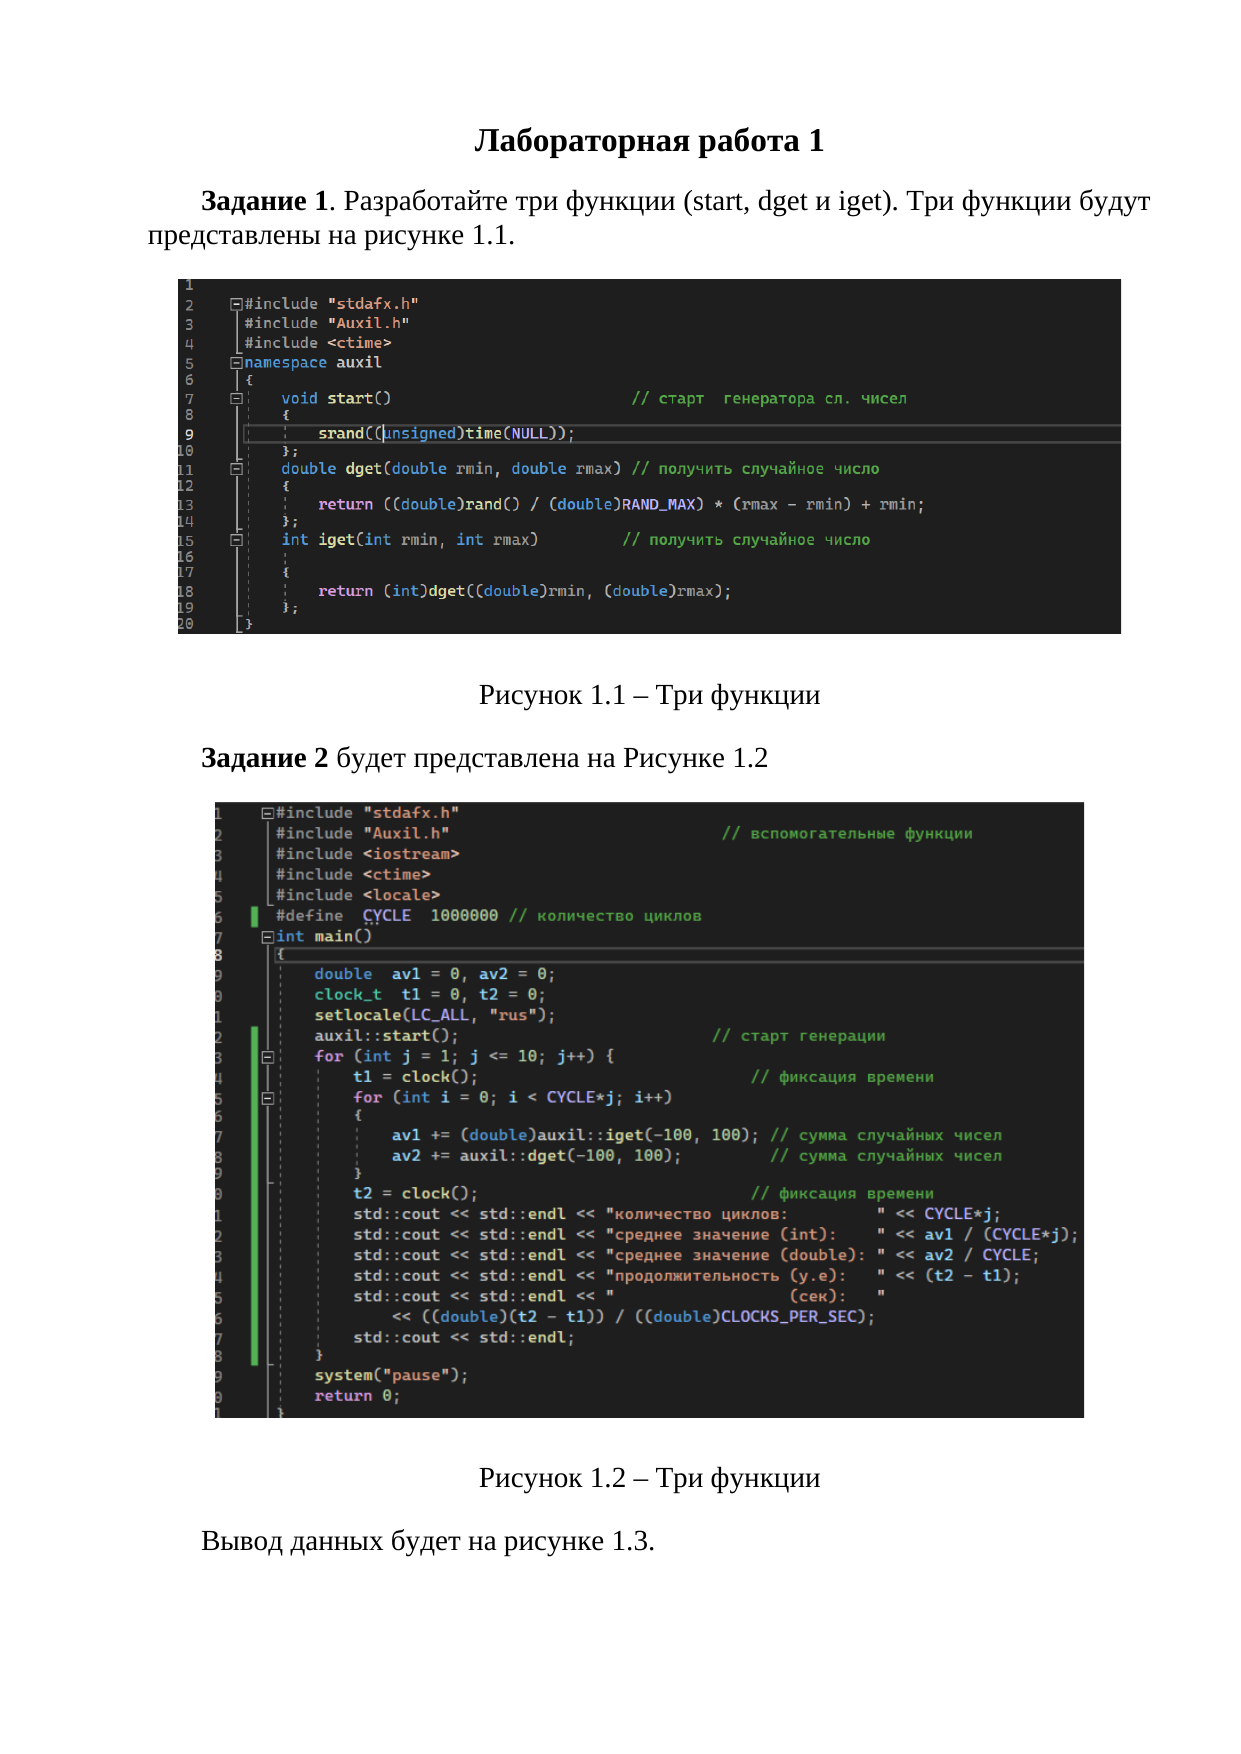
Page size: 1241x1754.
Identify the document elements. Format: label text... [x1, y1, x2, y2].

text Рисунок 1.2 – Три функции [148, 1461, 1152, 1494]
text Вывод данных будет на рисунке 1.3. [148, 1523, 1152, 1557]
text Задание 1. Разработайте три функции (start, dget и iget). Три функции будут представлены на рисунке 1.1. [148, 183, 1152, 251]
picture [215, 802, 1085, 1418]
picture [178, 279, 1122, 634]
subtitle Лабораторная работа 1 [148, 120, 1152, 158]
text Рисунок 1.1 – Три функции [148, 677, 1152, 711]
text Задание 2 будет представлена на Рисунке 1.2 [148, 740, 1152, 773]
